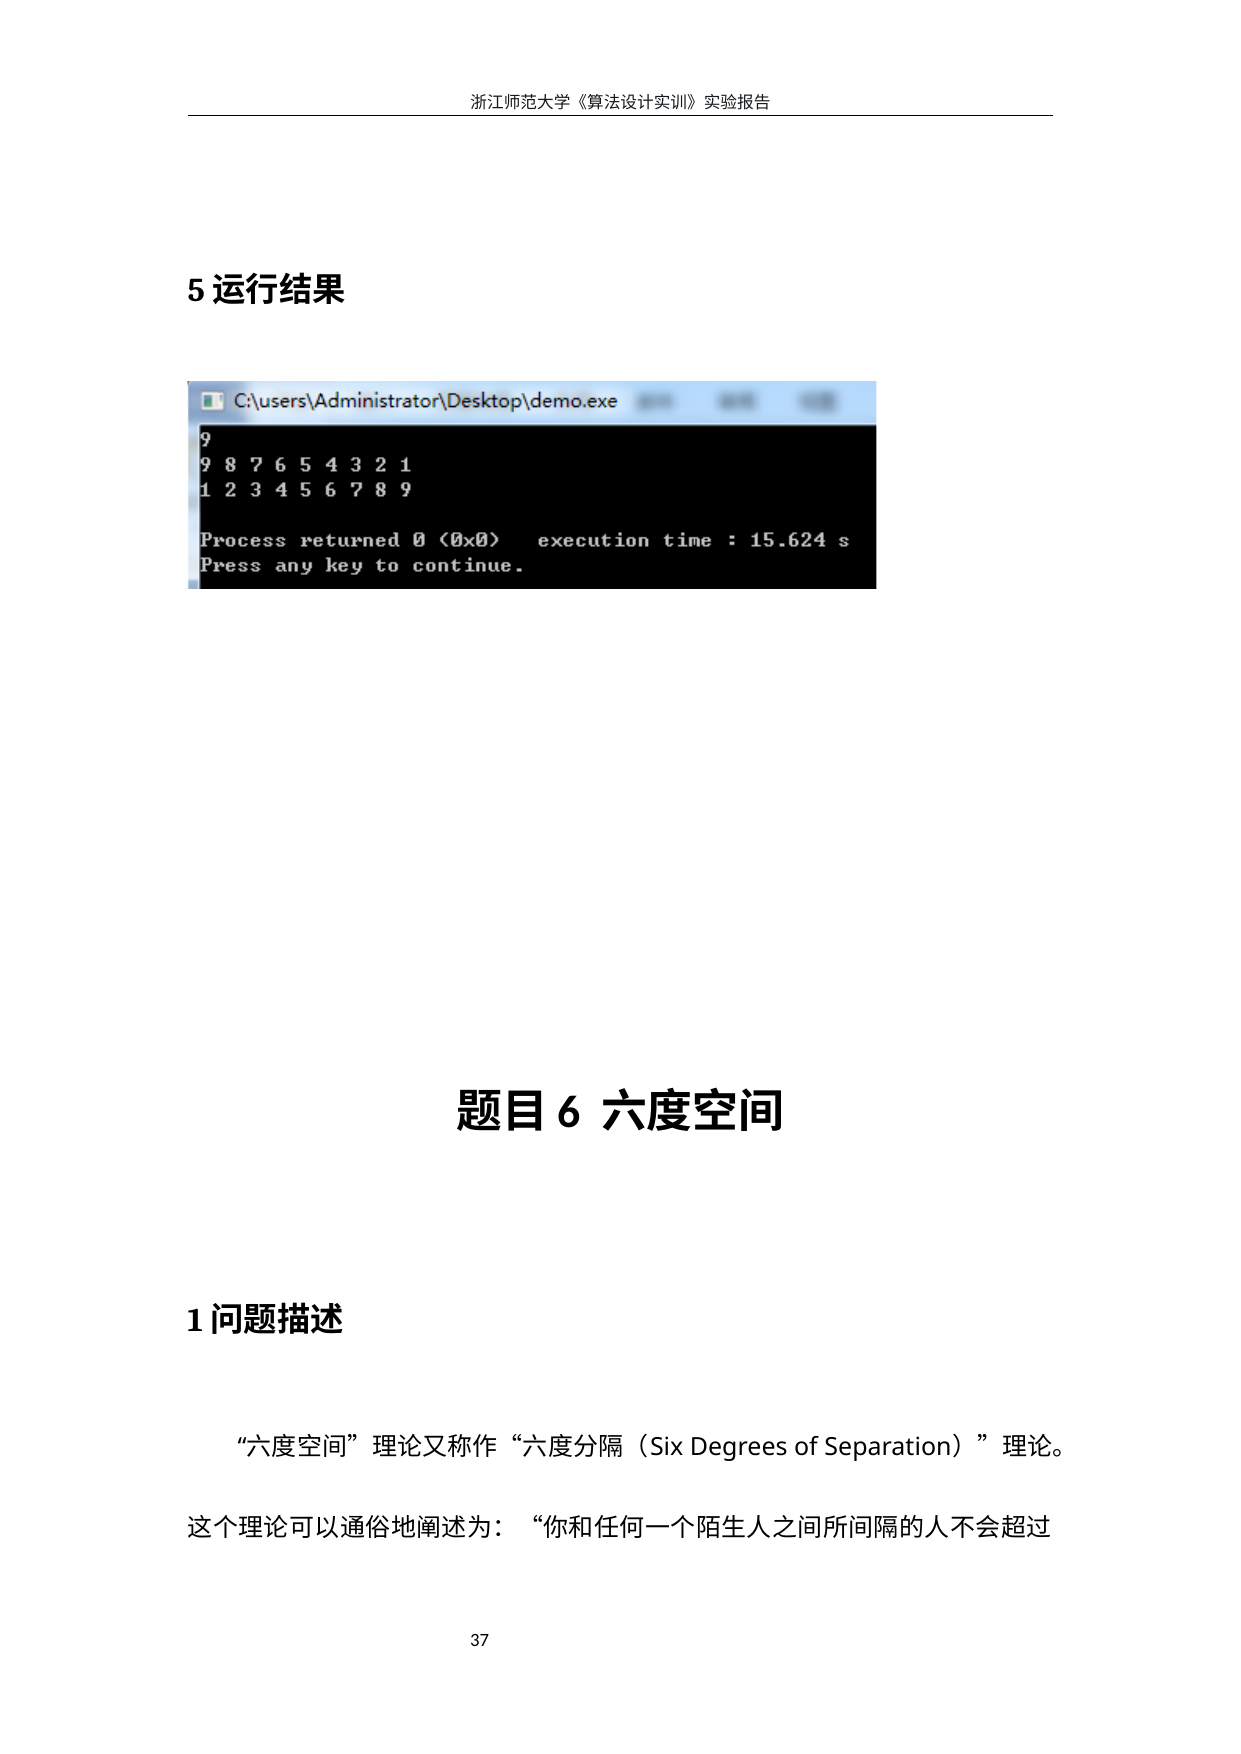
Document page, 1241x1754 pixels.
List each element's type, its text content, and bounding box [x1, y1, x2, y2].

subtitle 5 运行结果 [187, 254, 1053, 319]
subtitle 题目6 六度空间 [187, 1059, 1053, 1157]
subtitle 1 问题描述 [187, 1284, 1053, 1349]
picture [187, 381, 877, 589]
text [187, 1412, 1053, 1558]
